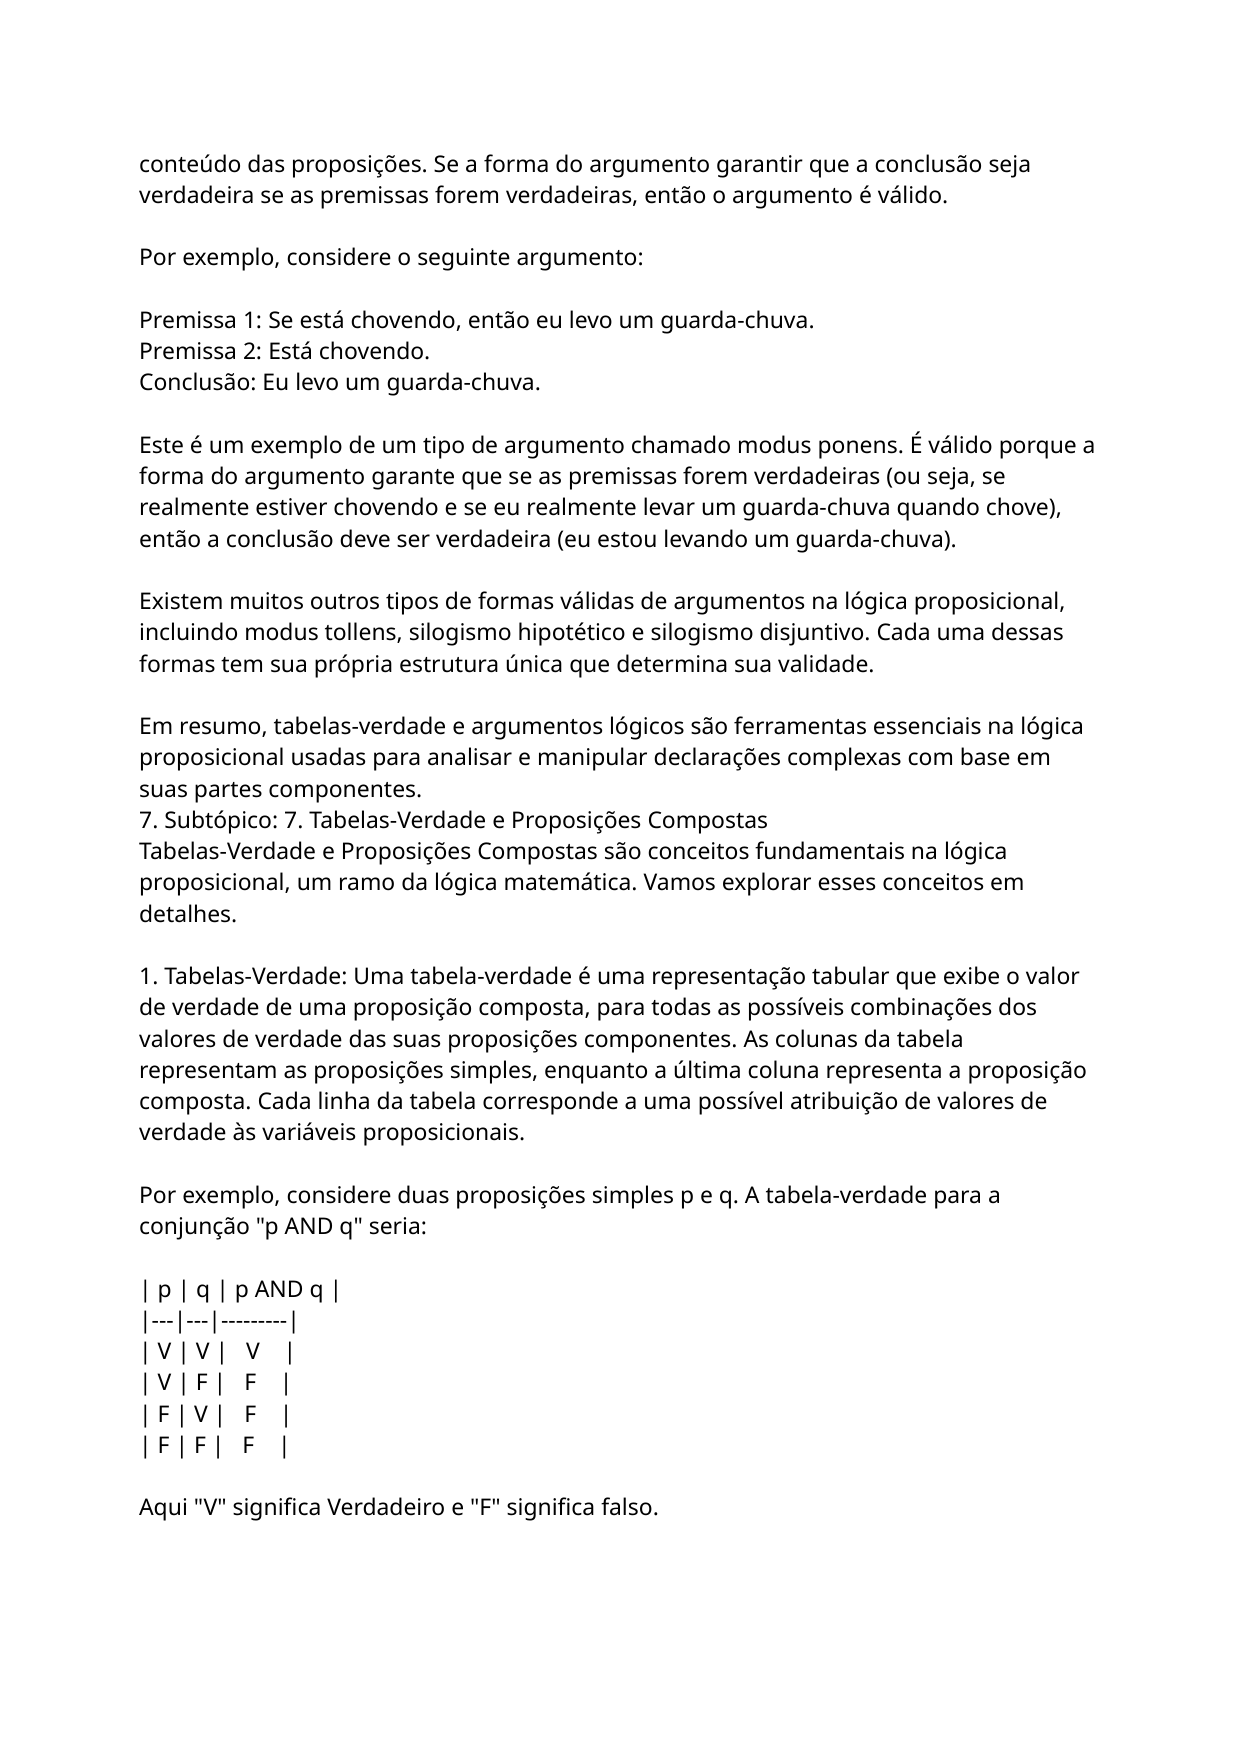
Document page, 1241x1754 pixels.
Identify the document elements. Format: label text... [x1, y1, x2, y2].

text Conclusão: Eu levo um guarda-chuva. [139, 366, 1101, 398]
text | V | V | V | [139, 1335, 1101, 1366]
text Premissa 2: Está chovendo. [139, 335, 1101, 366]
text Este é um exemplo de um tipo de argumento chamado modus ponens. É válido porque a forma do argumento garante que se as premissas forem verdadeiras (ou seja, se realmente estiver chovendo e se eu realmente levar um guarda-chuva quando chove), então a conclusão deve ser verdadeira (eu estou levando um guarda-chuva). [139, 429, 1101, 554]
text Premissa 1: Se está chovendo, então eu levo um guarda-chuva. [139, 304, 1101, 335]
text Por exemplo, considere duas proposições simples p e q. A tabela-verdade para a conjunção "p AND q" seria: [139, 1179, 1101, 1241]
text | F | F | F | [139, 1429, 1101, 1460]
text | V | F | F | [139, 1366, 1101, 1398]
text Existem muitos outros tipos de formas válidas de argumentos na lógica proposicional, incluindo modus tollens, silogismo hipotético e silogismo disjuntivo. Cada uma dessas formas tem sua própria estrutura única que determina sua validade. [139, 585, 1101, 679]
text Aqui "V" significa Verdadeiro e "F" significa falso. [139, 1491, 1101, 1523]
text Em resumo, tabelas-verdade e argumentos lógicos são ferramentas essenciais na lógica proposicional usadas para analisar e manipular declarações complexas com base em suas partes componentes. [139, 710, 1101, 804]
text | F | V | F | [139, 1398, 1101, 1429]
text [139, 148, 1101, 210]
text Tabelas-Verdade e Proposições Compostas são conceitos fundamentais na lógica proposicional, um ramo da lógica matemática. Vamos explorar esses conceitos em detalhes. [139, 835, 1101, 929]
text 1. Tabelas-Verdade: Uma tabela-verdade é uma representação tabular que exibe o valor de verdade de uma proposição composta, para todas as possíveis combinações dos valores de verdade das suas proposições componentes. As colunas da tabela representam as proposições simples, enquanto a última coluna representa a proposição composta. Cada linha da tabela corresponde a uma possível atribuição de valores de verdade às variáveis ​​proposicionais. [139, 960, 1101, 1148]
text | p | q | p AND q | [139, 1273, 1101, 1304]
text |---|---|---------| [139, 1304, 1101, 1335]
text 7. Subtópico: 7. Tabelas-Verdade e Proposições Compostas [139, 804, 1101, 835]
text Por exemplo, considere o seguinte argumento: [139, 241, 1101, 273]
